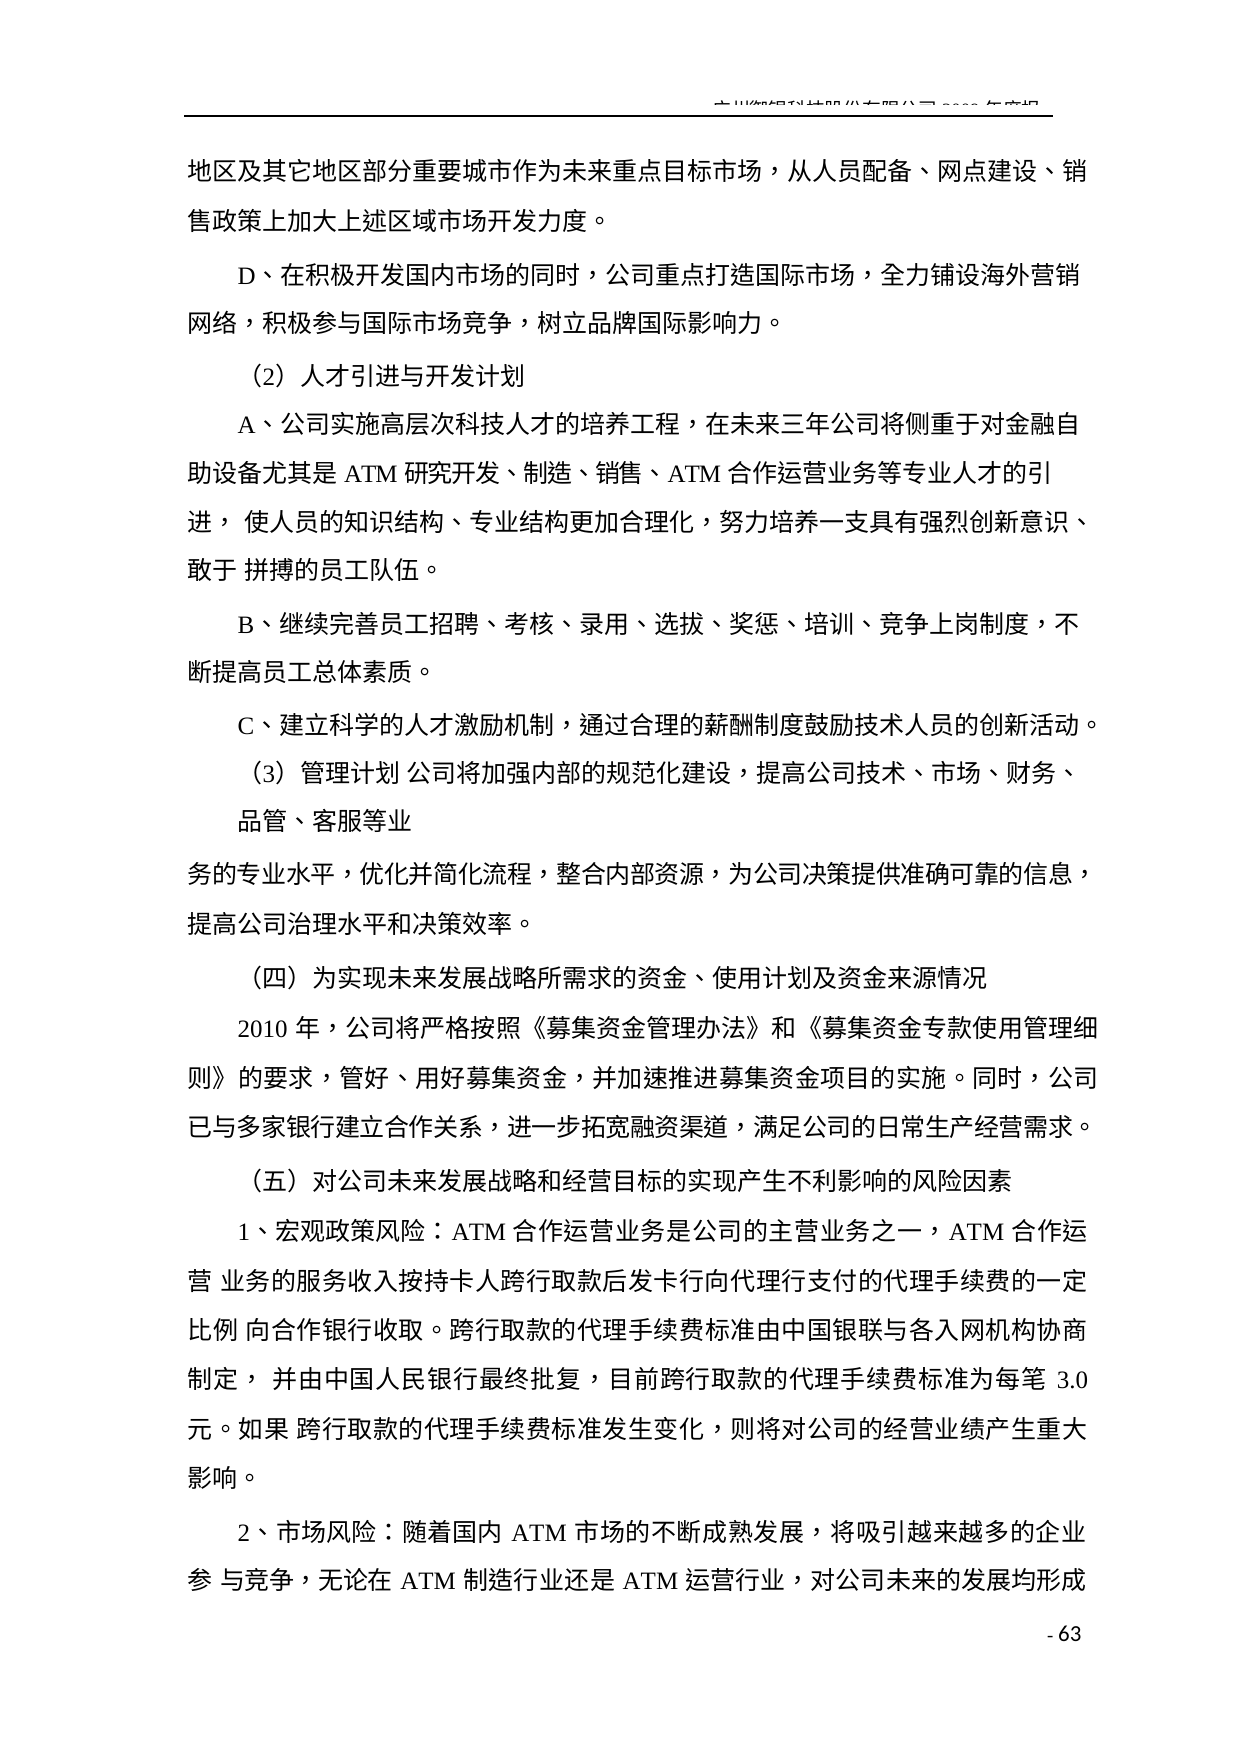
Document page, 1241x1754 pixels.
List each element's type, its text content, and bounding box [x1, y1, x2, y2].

text （四）为实现未来发展战略所需求的资金、使用计划及资金来源情况 [237, 961, 1102, 995]
text 2010 年，公司将严格按照《募集资金管理办法》和《募集资金专款使用管理细 则》的要求，管好、用好募集资金，并加速推进募集资金项目的实施。同时，公司 已与多家银行建立合作关系，进一步拓宽融资渠道，满足公司的日常生产经营需求。 [187, 1011, 1100, 1144]
text 务的专业水平，优化并简化流程，整合内部资源，为公司决策提供准确可靠的信息， 提高公司治理水平和决策效率。 [187, 857, 1102, 941]
text 地区及其它地区部分重要城市作为未来重点目标市场，从人员配备、网点建设、销 售政策上加大上述区域市场开发力度。 [187, 153, 1090, 238]
text A、公司实施高层次科技人才的培养工程，在未来三年公司将侧重于对金融自 助设备尤其是 ATM 研究开发、制造、销售、ATM 合作运营业务等专业人才的引进， 使人员的知识结构、专业结构更加合理化，努力培养一支具有强烈创新意识、敢于 拼搏的员工队伍。 [187, 407, 1101, 587]
text （五）对公司未来发展战略和经营目标的实现产生不利影响的风险因素 [237, 1164, 1102, 1198]
text B、继续完善员工招聘、考核、录用、选拔、奖惩、培训、竞争上岗制度，不 断提高员工总体素质。 [187, 607, 1102, 688]
text D、在积极开发国内市场的同时，公司重点打造国际市场，全力铺设海外营销 网络，积极参与国际市场竞争，树立品牌国际影响力。 [187, 258, 1102, 339]
text （3）管理计划 公司将加强内部的规范化建设，提高公司技术、市场、财务、品管、客服等业 [237, 756, 1090, 837]
text 1、宏观政策风险：ATM 合作运营业务是公司的主营业务之一，ATM 合作运营 业务的服务收入按持卡人跨行取款后发卡行向代理行支付的代理手续费的一定比例 向合作银行收取。跨行取款的代理手续费标准由中国银联与各入网机构协商制定， 并由中国人民银行最终批复，目前跨行取款的代理手续费标准为每笔 3.0 元。如果 跨行取款的代理手续费标准发生变化，则将对公司的经营业绩产生重大影响。 [187, 1214, 1088, 1495]
text （2）人才引进与开发计划 [237, 359, 1102, 393]
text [187, 1515, 1088, 1597]
text C、建立科学的人才激励机制，通过合理的薪酬制度鼓励技术人员的创新活动。 [237, 707, 1111, 742]
